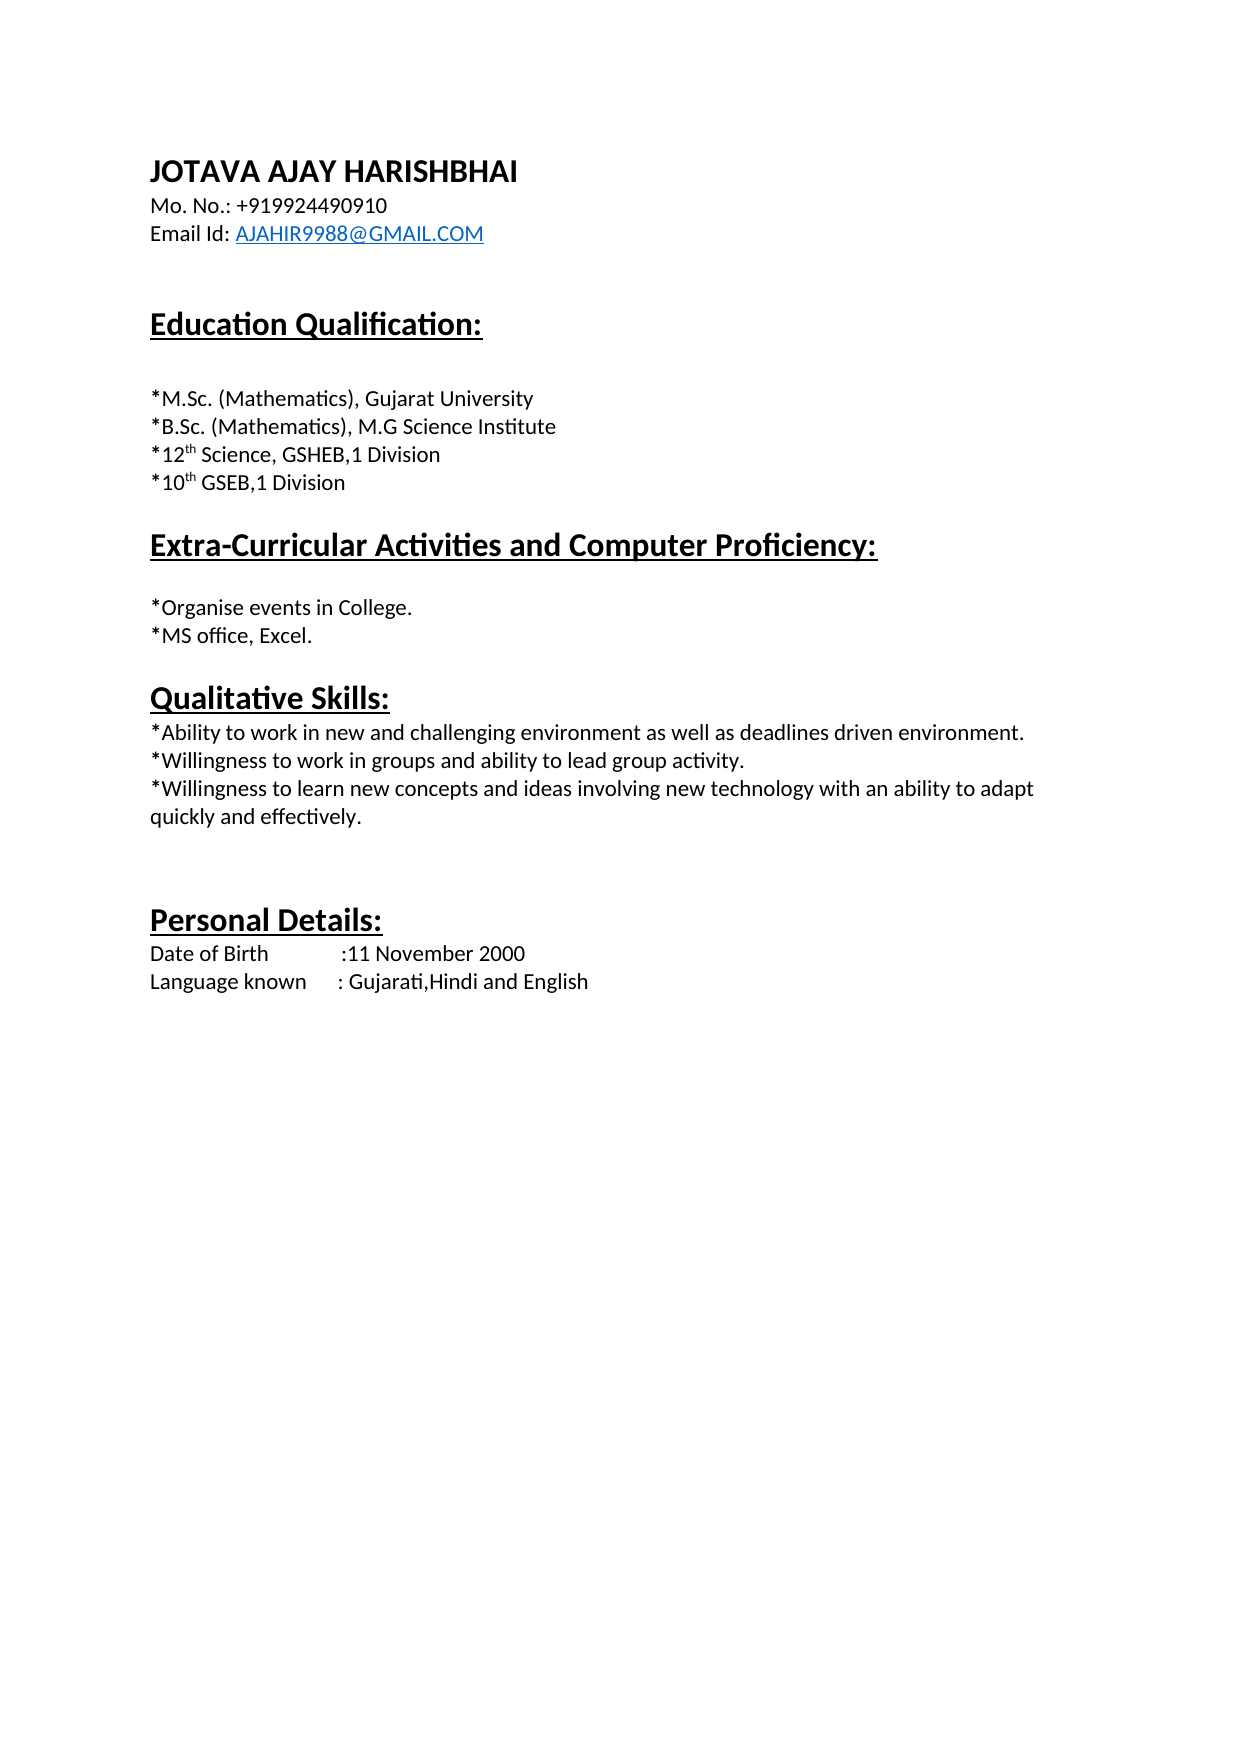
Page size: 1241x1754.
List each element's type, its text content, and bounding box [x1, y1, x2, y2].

text *MS office, Excel. [150, 621, 1090, 649]
text Education Qualification: [150, 303, 1090, 343]
text Language known : Gujarati,Hindi and English [150, 967, 1090, 996]
text *Willingness to work in groups and ability to lead group activity. [150, 746, 1090, 774]
text Extra-Curricular Activities and Computer Proficiency: [150, 524, 1090, 565]
text *Willingness to learn new concepts and ideas involving new technology with an ability to adapt quickly and effectively. [150, 774, 1090, 830]
text *10th GSEB,1 Division [150, 468, 1090, 496]
text *12th Science, GSHEB,1 Division [150, 440, 1090, 468]
text Qualitative Skills: [150, 677, 1090, 718]
text Personal Details: [150, 899, 1090, 939]
text *M.Sc. (Mathematics), Gujarat University [150, 384, 1090, 412]
text *B.Sc. (Mathematics), M.G Science Institute [150, 412, 1090, 440]
text JOTAVA AJAY HARISHBHAI [150, 150, 1090, 191]
text Mo. No.: +919924490910 [150, 191, 1090, 219]
text *Organise events in College. [150, 593, 1090, 621]
text Date of Birth :11 November 2000 [150, 939, 1090, 967]
text *Ability to work in new and challenging environment as well as deadlines driven environment. [150, 718, 1090, 746]
text Email Id: AJAHIR9988@GMAIL.COM [150, 219, 1090, 247]
